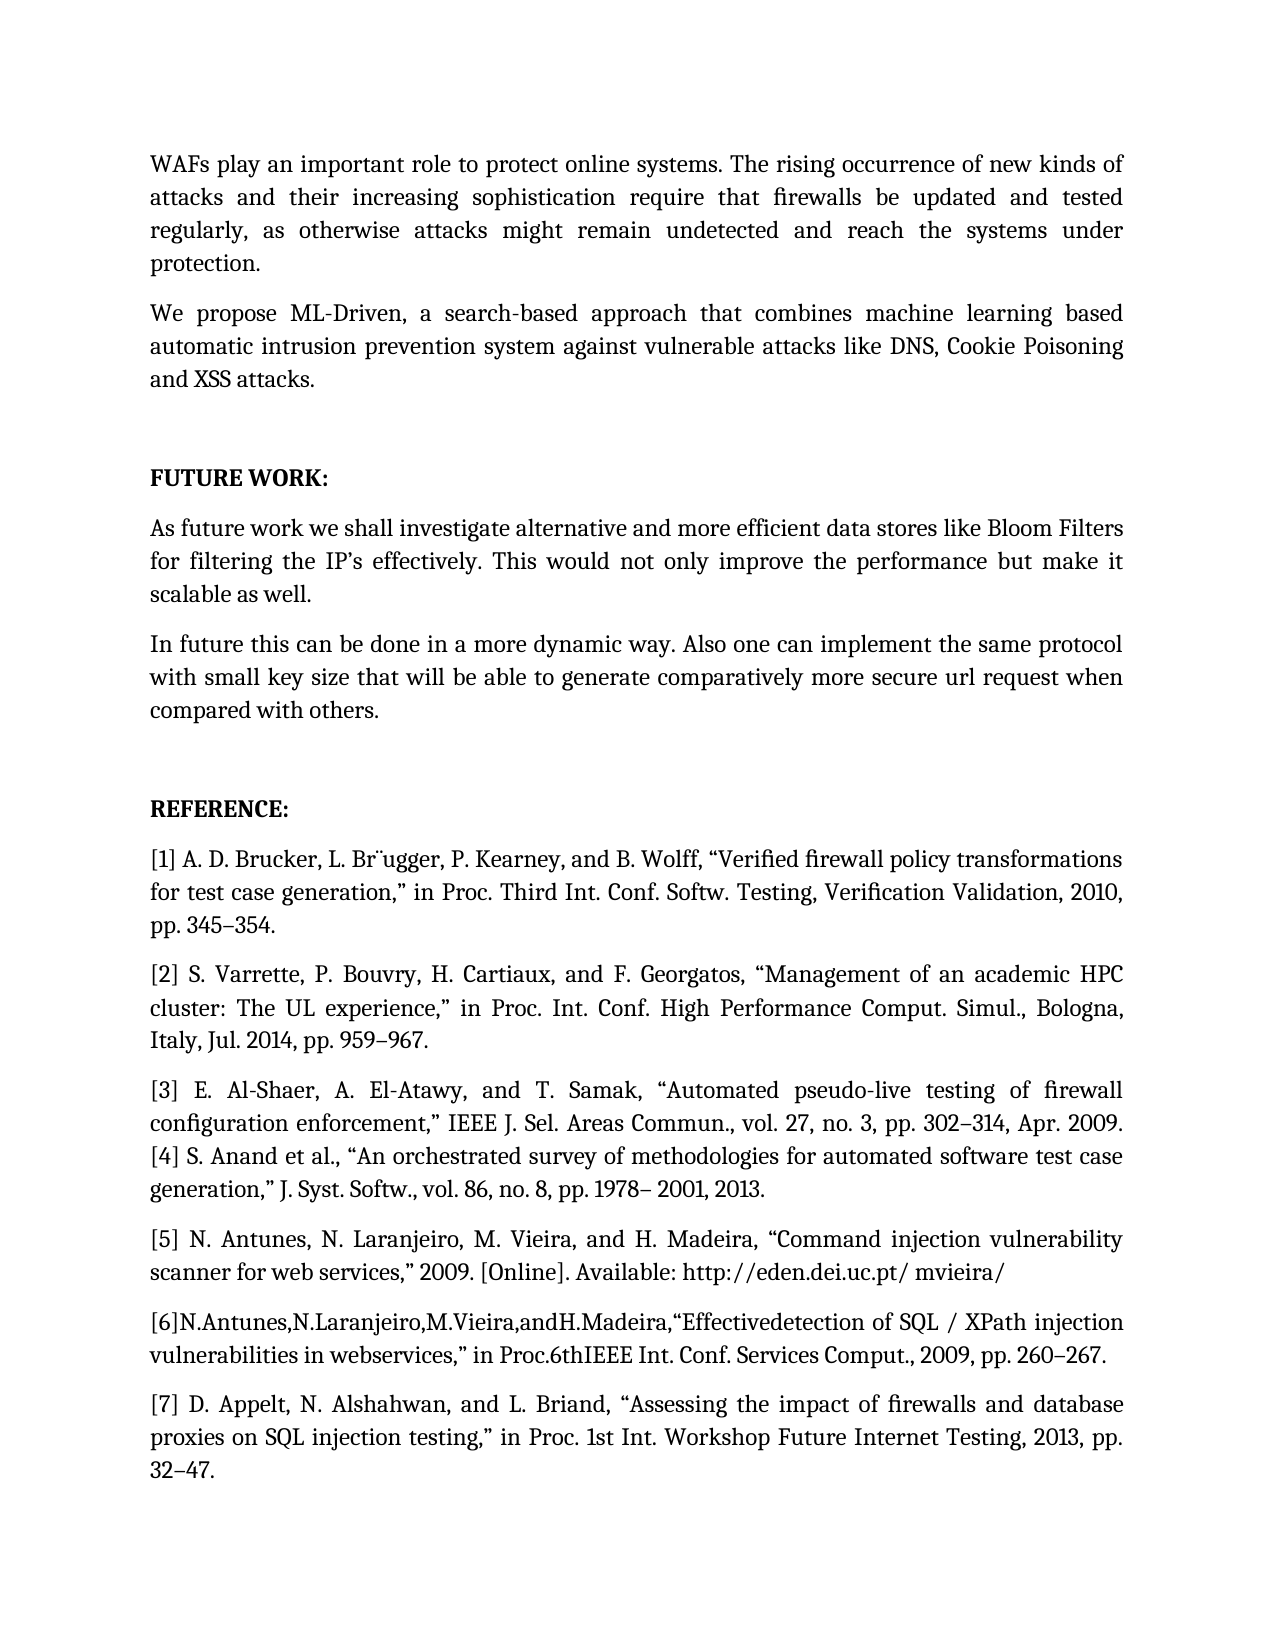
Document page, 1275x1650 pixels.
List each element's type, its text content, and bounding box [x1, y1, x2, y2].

text We propose ML-Driven, a search-based approach that combines machine learning based automatic intrusion prevention system against vulnerable attacks like DNS, Cookie Poisoning and XSS attacks. [150, 299, 1125, 393]
text [7] D. Appelt, N. Alshahwan, and L. Briand, “Assessing the impact of ﬁrewalls and database proxies on SQL injection testing,” in Proc. 1st Int. Workshop Future Internet Testing, 2013, pp. 32–47. [150, 1390, 1125, 1485]
text As future work we shall investigate alternative and more efficient data stores like Bloom Filters for filtering the IP’s effectively. This would not only improve the performance but make it scalable as well. [150, 514, 1125, 609]
text REFERENCE: [150, 795, 1125, 824]
text [5] N. Antunes, N. Laranjeiro, M. Vieira, and H. Madeira, “Command injection vulnerability scanner for web services,” 2009. [Online]. Available: http://eden.dei.uc.pt/ mvieira/ [150, 1225, 1125, 1287]
text WAFs play an important role to protect online systems. The rising occurrence of new kinds of attacks and their increasing sophistication require that ﬁrewalls be updated and tested regularly, as otherwise attacks might remain undetected and reach the systems under protection. [150, 150, 1125, 278]
text [2] S. Varrette, P. Bouvry, H. Cartiaux, and F. Georgatos, “Management of an academic HPC cluster: The UL experience,” in Proc. Int. Conf. High Performance Comput. Simul., Bologna, Italy, Jul. 2014, pp. 959–967. [150, 960, 1125, 1055]
text In future this can be done in a more dynamic way. Also one can implement the same protocol with small key size that will be able to generate comparatively more secure url request when compared with others. [150, 629, 1125, 724]
text [3] E. Al-Shaer, A. El-Atawy, and T. Samak, “Automated pseudo-live testing of ﬁrewall conﬁguration enforcement,” IEEE J. Sel. Areas Commun., vol. 27, no. 3, pp. 302–314, Apr. 2009. [4] S. Anand et al., “An orchestrated survey of methodologies for automated software test case generation,” J. Syst. Softw., vol. 86, no. 8, pp. 1978– 2001, 2013. [150, 1076, 1125, 1204]
text [1] A. D. Brucker, L. Br¨ugger, P. Kearney, and B. Wolff, “Veriﬁed ﬁrewall policy transformations for test case generation,” in Proc. Third Int. Conf. Softw. Testing, Veriﬁcation Validation, 2010, pp. 345–354. [150, 845, 1125, 939]
text FUTURE WORK: [150, 464, 1125, 493]
text [6]N.Antunes,N.Laranjeiro,M.Vieira,andH.Madeira,“Effectivedetection of SQL / XPath injection vulnerabilities in webservices,” in Proc.6thIEEE Int. Conf. Services Comput., 2009, pp. 260–267. [150, 1308, 1125, 1369]
